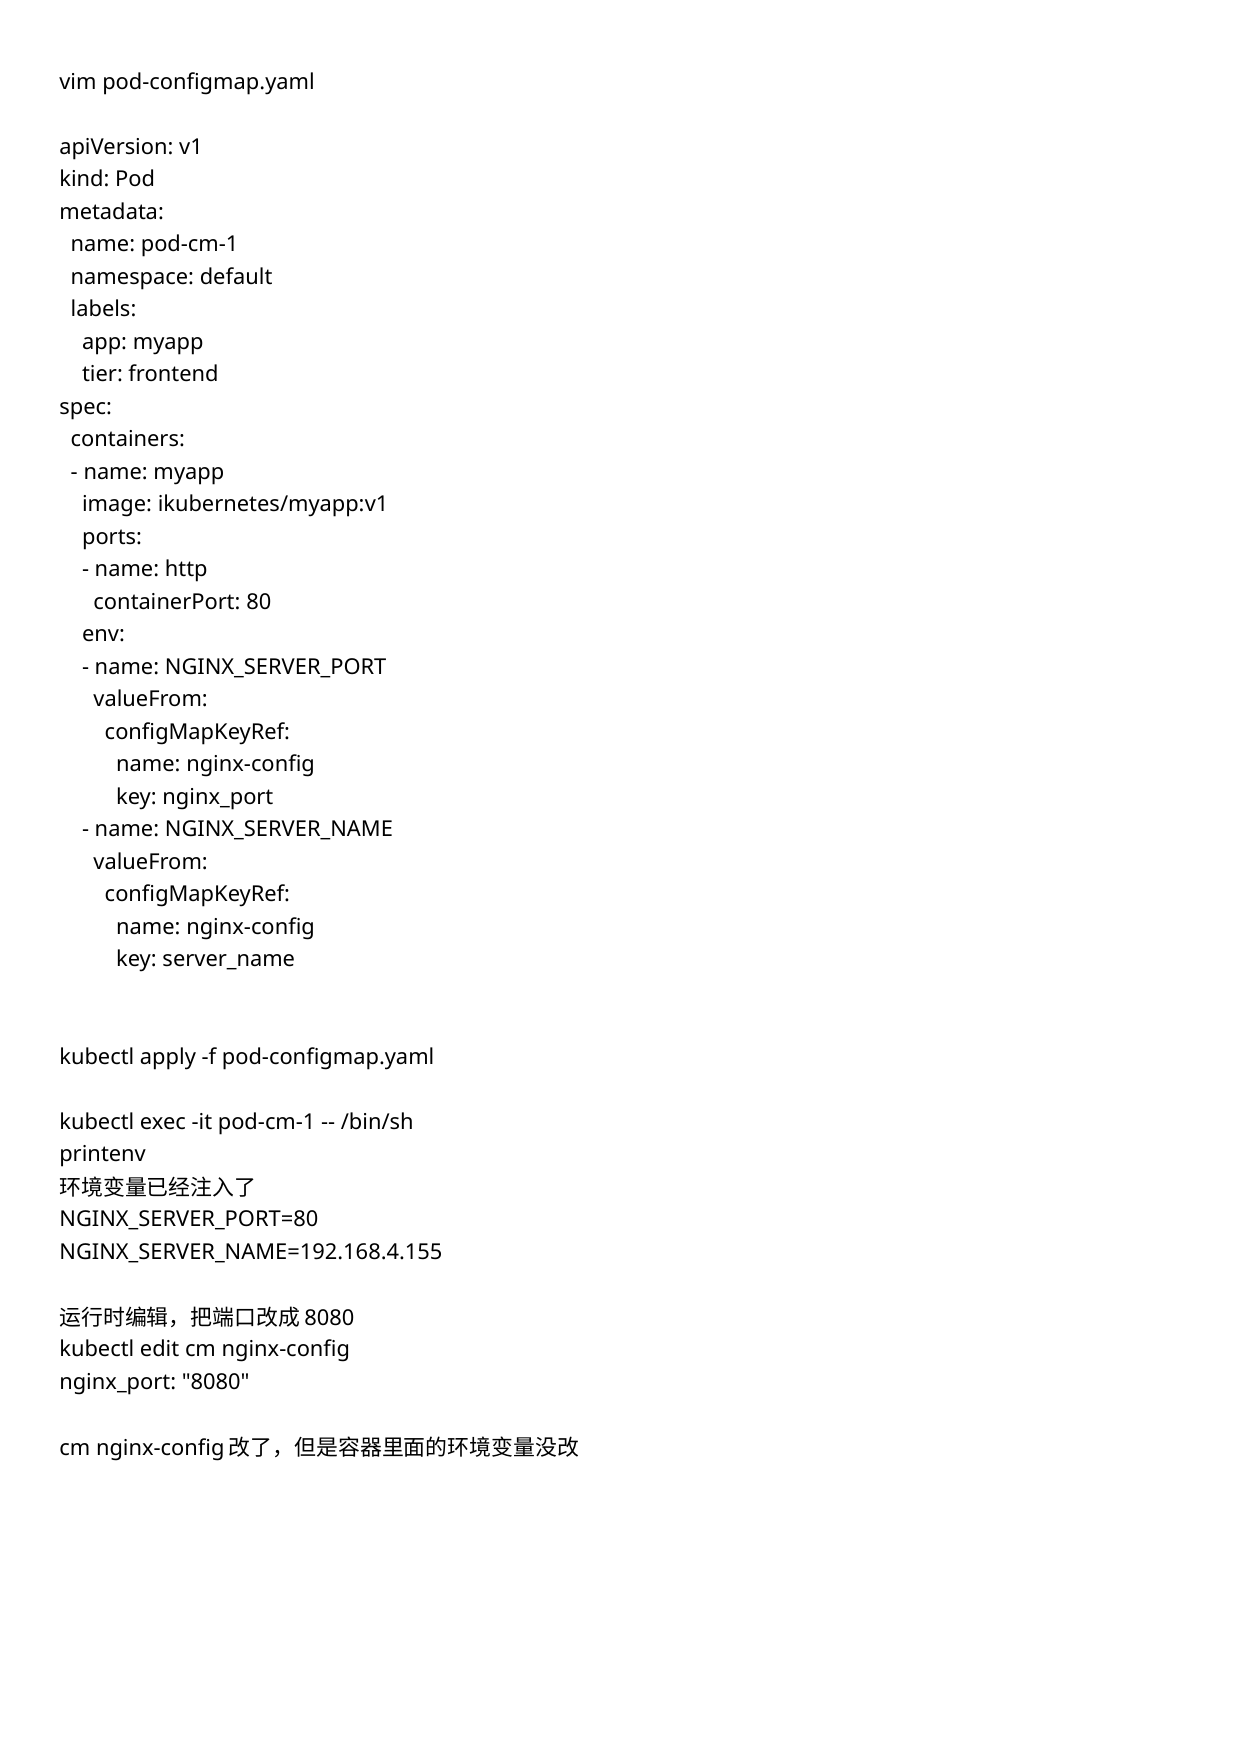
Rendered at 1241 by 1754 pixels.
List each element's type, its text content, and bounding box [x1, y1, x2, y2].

text printenv [59, 1137, 1181, 1169]
text - name: NGINX_SERVER_PORT [59, 649, 1181, 682]
text kubectl exec -it pod-cm-1 -- /bin/sh [59, 1104, 1181, 1137]
text NGINX_SERVER_PORT=80 [59, 1202, 1181, 1234]
text app: myapp [59, 324, 1181, 357]
text key: server_name [59, 942, 1181, 974]
text image: ikubernetes/myapp:v1 [59, 487, 1181, 519]
text metadata: [59, 194, 1181, 227]
text nginx_port: "8080" [59, 1364, 1181, 1397]
text tier: frontend [59, 357, 1181, 389]
text ports: [59, 519, 1181, 552]
text apiVersion: v1 [59, 129, 1181, 162]
text 环境变量已经注入了 [59, 1169, 1181, 1202]
text valueFrom: [59, 844, 1181, 877]
text kubectl apply -f pod-configmap.yaml [59, 1039, 1181, 1072]
text cm nginx-config改了，但是容器里面的环境变量没改 [59, 1429, 1181, 1462]
text - name: http [59, 552, 1181, 584]
text vim pod-configmap.yaml [59, 64, 1181, 97]
text configMapKeyRef: [59, 877, 1181, 909]
text containerPort: 80 [59, 584, 1181, 617]
text kind: Pod [59, 162, 1181, 194]
text env: [59, 617, 1181, 649]
text name: pod-cm-1 [59, 227, 1181, 259]
text - name: NGINX_SERVER_NAME [59, 812, 1181, 844]
text kubectl edit cm nginx-config [59, 1332, 1181, 1364]
text key: nginx_port [59, 779, 1181, 812]
text namespace: default [59, 259, 1181, 292]
text labels: [59, 292, 1181, 324]
text - name: myapp [59, 454, 1181, 487]
text NGINX_SERVER_NAME=192.168.4.155 [59, 1234, 1181, 1267]
text containers: [59, 422, 1181, 454]
text valueFrom: [59, 682, 1181, 714]
text name: nginx-config [59, 909, 1181, 942]
text configMapKeyRef: [59, 714, 1181, 747]
text spec: [59, 389, 1181, 422]
text 运行时编辑，把端口改成8080 [59, 1299, 1181, 1332]
text name: nginx-config [59, 747, 1181, 779]
